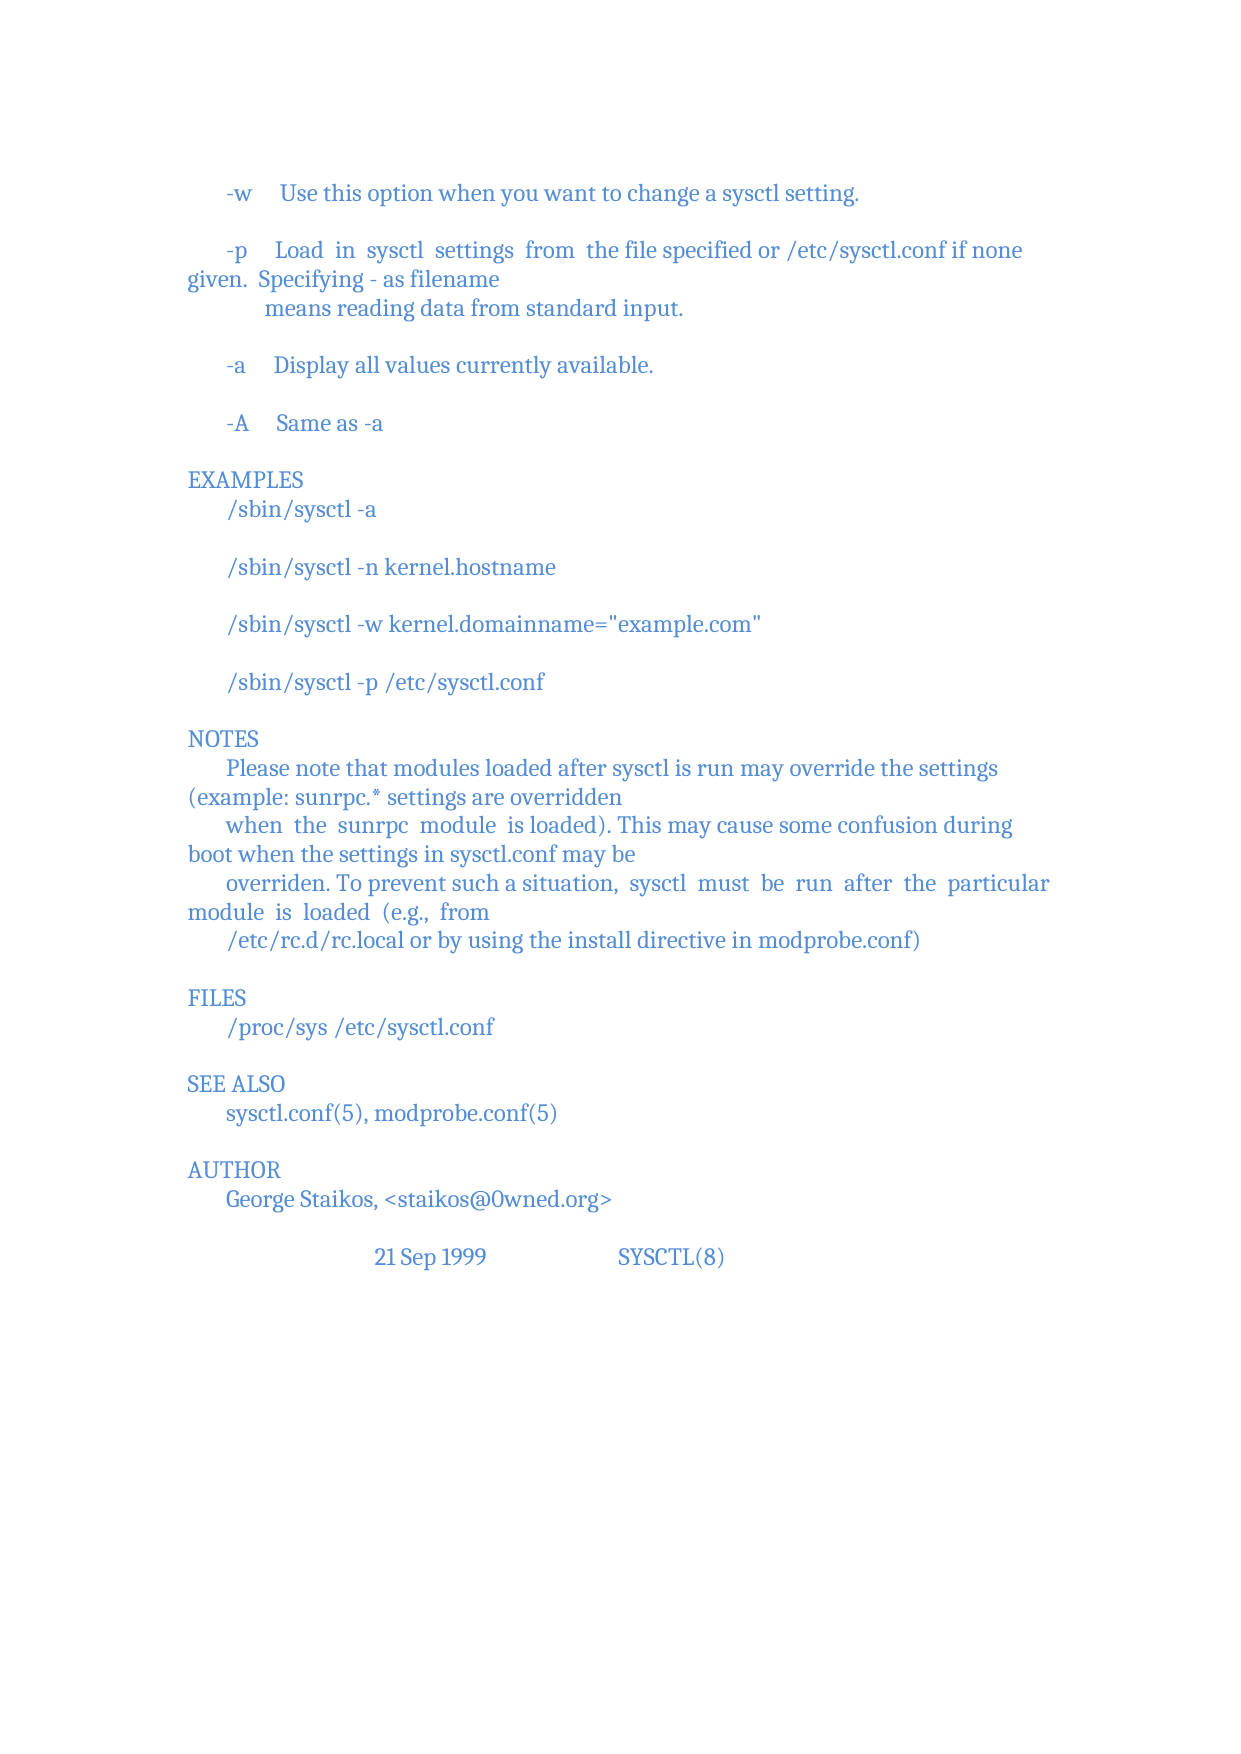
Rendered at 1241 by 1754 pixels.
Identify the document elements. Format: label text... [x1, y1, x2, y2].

text /proc/sys /etc/sysctl.conf [187, 1012, 1053, 1041]
text -a Display all values currently available. [187, 351, 1053, 380]
text overriden. To prevent such a situation, sysctl must be run after the particular module is loaded (e.g., from [187, 869, 1053, 926]
text AUTHOR [187, 1156, 1053, 1185]
text /sbin/sysctl -w kernel.domainname="example.com" [187, 610, 1053, 639]
text when the sunrpc module is loaded). This may cause some confusion during boot when the settings in sysctl.conf may be [187, 811, 1053, 869]
text 21 Sep 1999 SYSCTL(8) [187, 1242, 1053, 1271]
text George Staikos, <staikos@0wned.org> [187, 1185, 1053, 1214]
text NOTES [187, 725, 1053, 754]
text sysctl.conf(5), modprobe.conf(5) [187, 1099, 1053, 1127]
text SEE ALSO [187, 1070, 1053, 1099]
text EXAMPLES [187, 466, 1053, 495]
text -p Load in sysctl settings from the file specified or /etc/sysctl.conf if none given. Specifying - as filename [187, 236, 1053, 294]
text means reading data from standard input. [187, 294, 1053, 322]
text /sbin/sysctl -a [187, 495, 1053, 524]
text FILES [187, 984, 1053, 1012]
text /sbin/sysctl -n kernel.hostname [187, 552, 1053, 581]
text Please note that modules loaded after sysctl is run may override the settings (example: sunrpc.* settings are overridden [187, 754, 1053, 811]
text /sbin/sysctl -p /etc/sysctl.conf [187, 667, 1053, 696]
text -w Use this option when you want to change a sysctl setting. [187, 179, 1053, 207]
text /etc/rc.d/rc.local or by using the install directive in modprobe.conf) [187, 926, 1053, 955]
text -A Same as -a [187, 409, 1053, 437]
